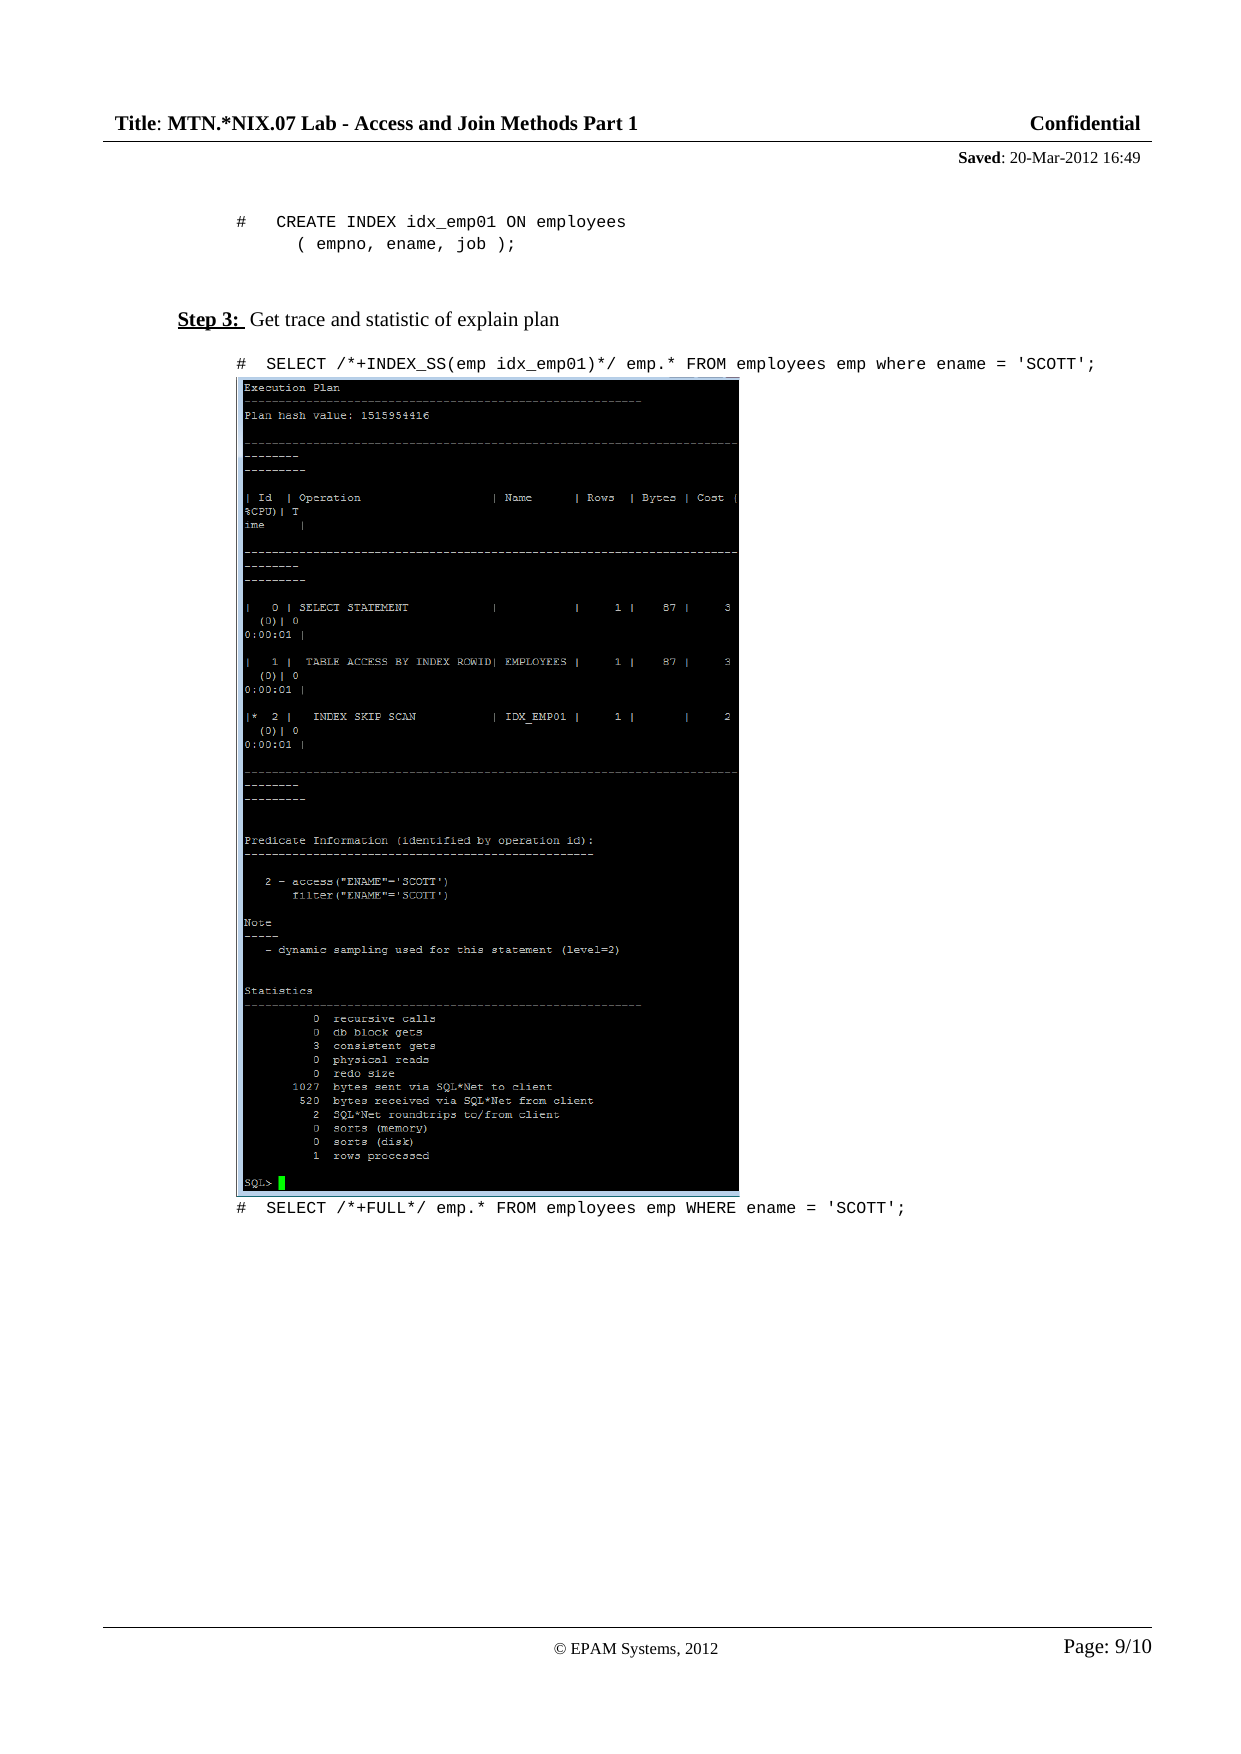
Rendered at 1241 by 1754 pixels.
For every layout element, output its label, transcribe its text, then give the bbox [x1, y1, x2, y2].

picture [236, 377, 740, 1197]
text Step 3: Get trace and statistic of explain plan [177, 306, 1152, 331]
text # CREATE INDEX idx_emp01 ON employees [236, 214, 1107, 233]
text # SELECT /*+FULL*/ emp.* FROM employees emp WHERE ename = 'SCOTT'; [236, 1200, 1107, 1219]
text ( empno, ename, job ); [236, 236, 1107, 254]
text # SELECT /*+INDEX_SS(emp idx_emp01)*/ emp.* FROM employees emp where ename = 'SCOTT'; [236, 356, 1107, 374]
